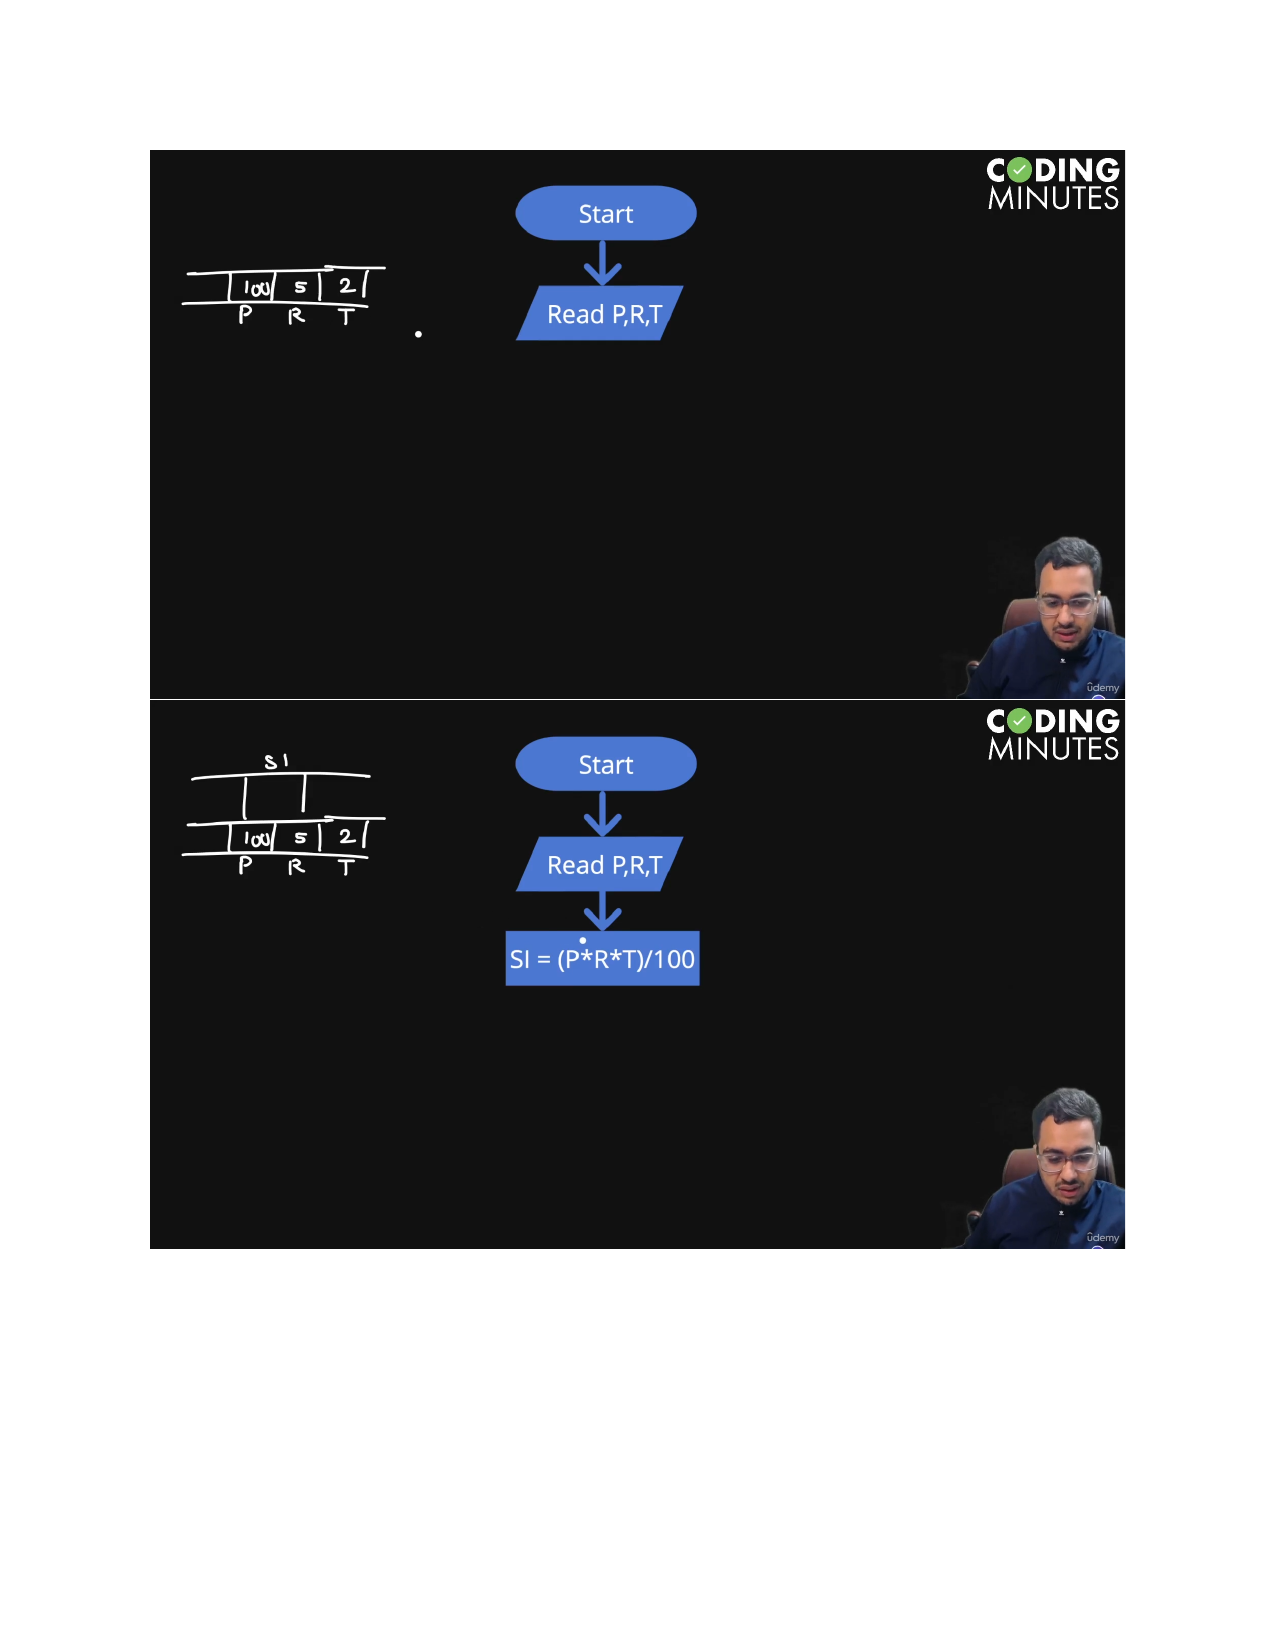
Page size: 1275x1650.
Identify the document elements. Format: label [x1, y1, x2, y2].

picture [150, 150, 1125, 699]
picture [150, 700, 1125, 1249]
